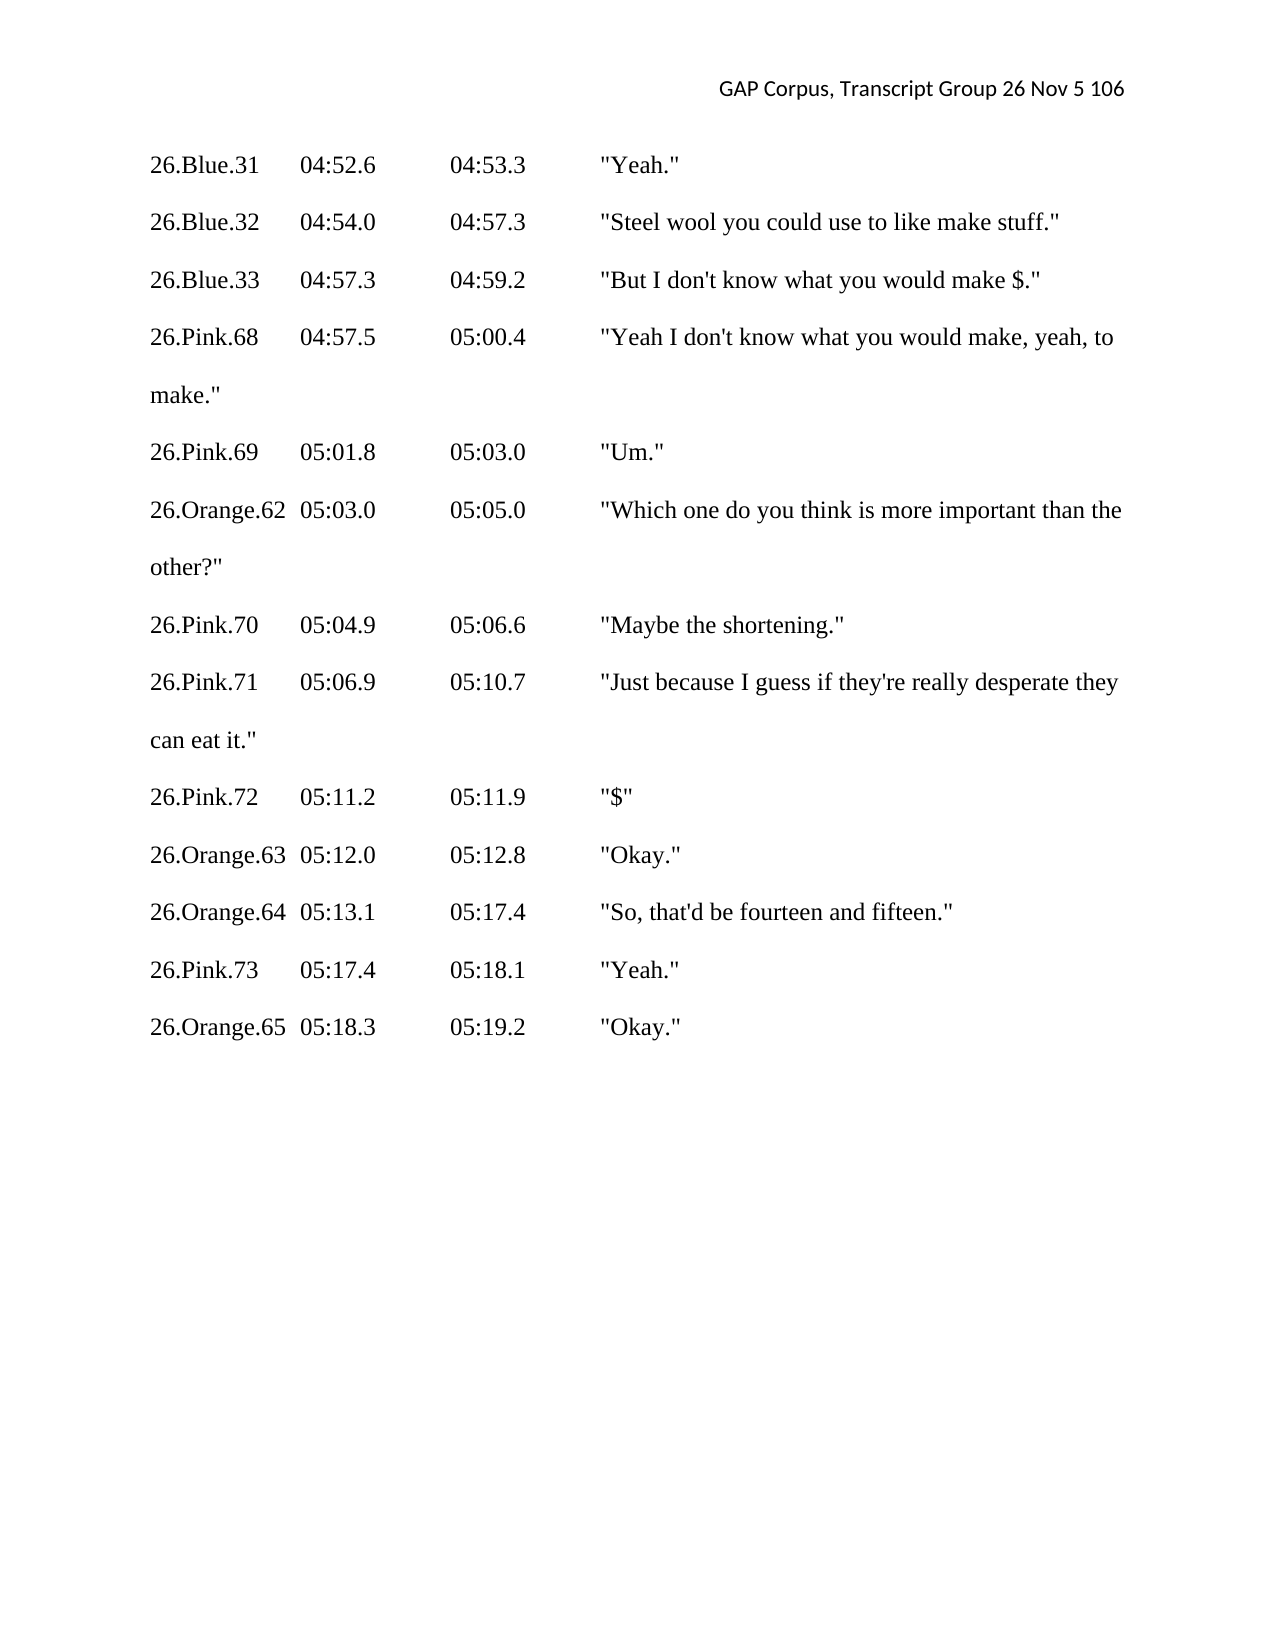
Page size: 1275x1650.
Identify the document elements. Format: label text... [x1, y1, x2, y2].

text 26.Pink.72 05:11.2 05:11.9 "$" [150, 782, 1125, 811]
text 26.Pink.70 05:04.9 05:06.6 "Maybe the shortening." [150, 610, 1125, 639]
text 26.Pink.71 05:06.9 05:10.7 "Just because I guess if they're really desperate they can eat it." [150, 667, 1125, 754]
text 26.Orange.63 05:12.0 05:12.8 "Okay." [150, 840, 1125, 869]
text 26.Blue.31 04:52.6 04:53.3 "Yeah." [150, 150, 1125, 179]
text 26.Orange.62 05:03.0 05:05.0 "Which one do you think is more important than the other?" [150, 495, 1125, 581]
text 26.Pink.73 05:17.4 05:18.1 "Yeah." [150, 955, 1125, 984]
text 26.Orange.64 05:13.1 05:17.4 "So, that'd be fourteen and fifteen." [150, 897, 1125, 926]
text 26.Blue.32 04:54.0 04:57.3 "Steel wool you could use to like make stuff." [150, 207, 1125, 236]
text 26.Orange.65 05:18.3 05:19.2 "Okay." [150, 1012, 1125, 1041]
text 26.Pink.68 04:57.5 05:00.4 "Yeah I don't know what you would make, yeah, to make." [150, 322, 1125, 409]
text 26.Pink.69 05:01.8 05:03.0 "Um." [150, 437, 1125, 466]
text 26.Blue.33 04:57.3 04:59.2 "But I don't know what you would make $." [150, 265, 1125, 294]
